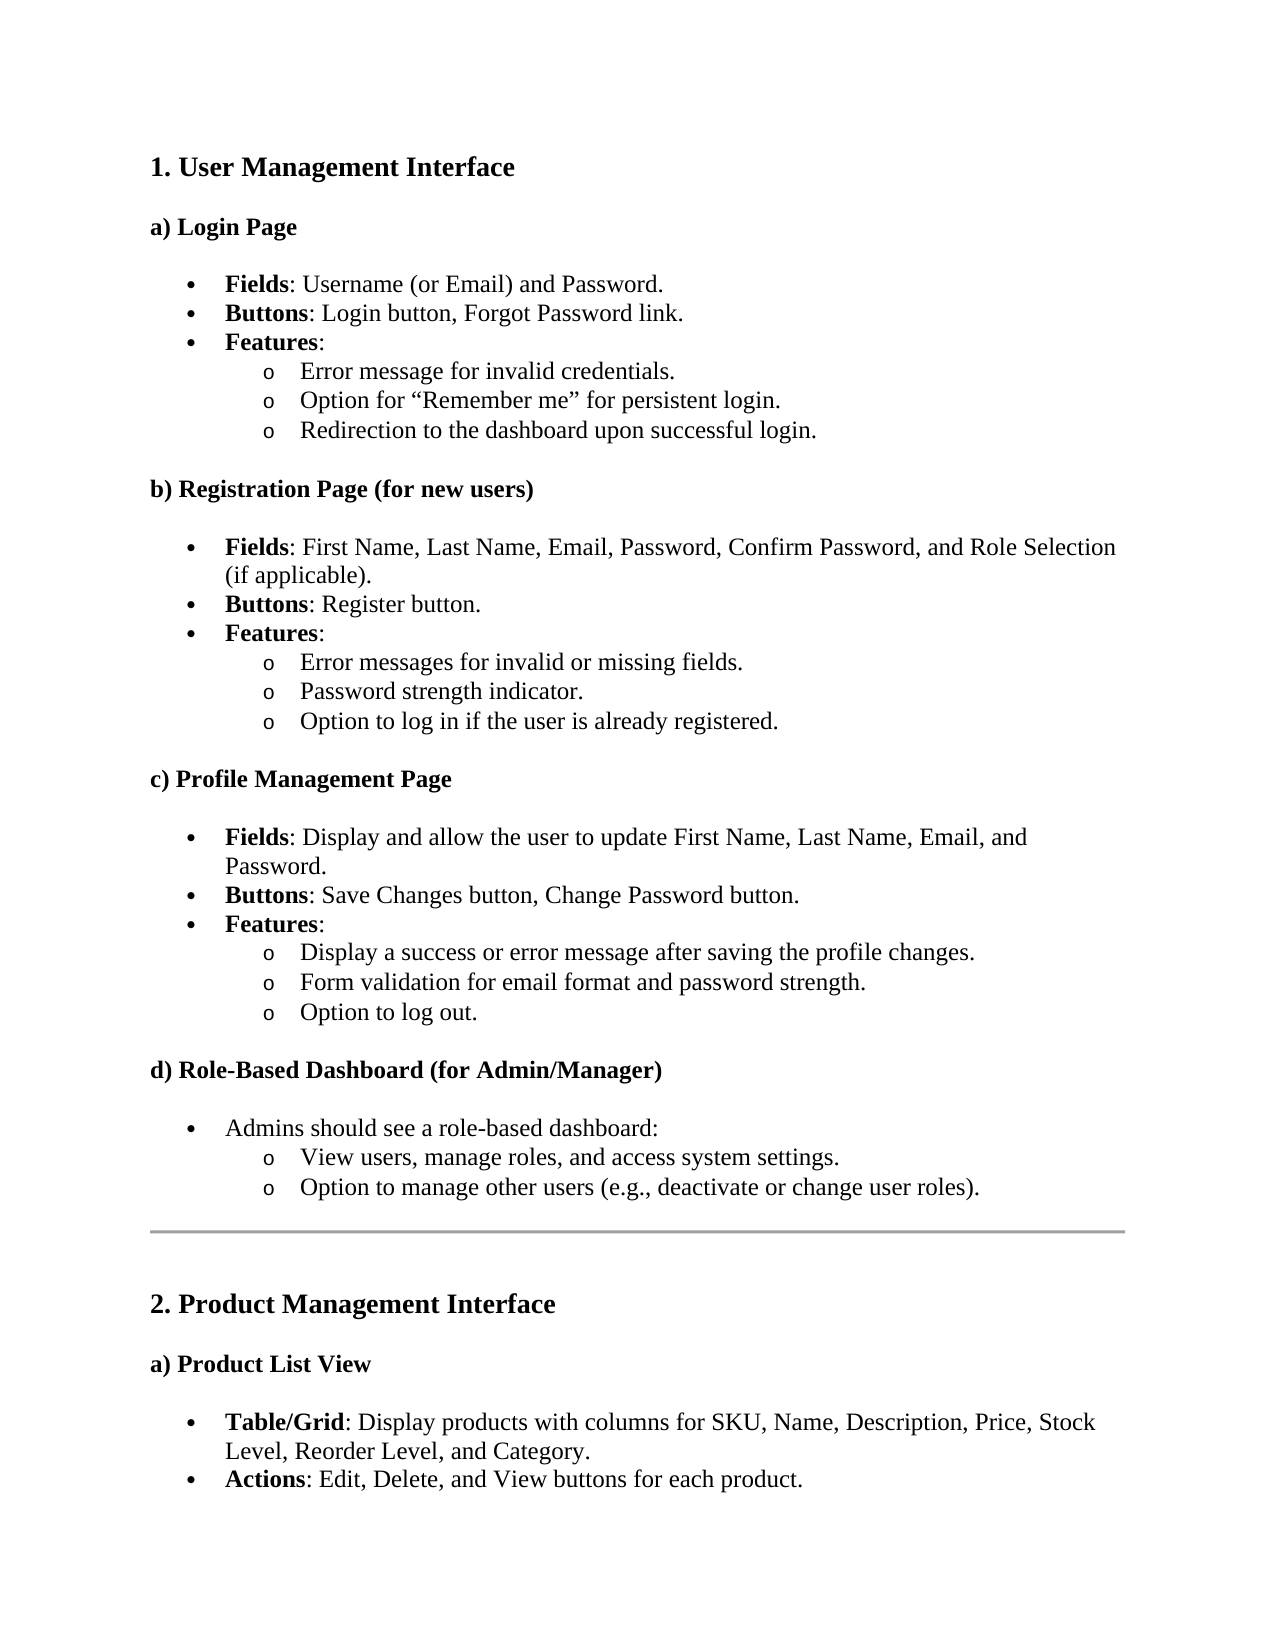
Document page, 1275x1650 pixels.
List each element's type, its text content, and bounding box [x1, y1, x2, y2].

list Option to log out. [262, 997, 1125, 1026]
text a) Product List View [150, 1349, 1125, 1378]
list Fields: Username (or Email) and Password. [187, 269, 1125, 298]
list Option to log in if the user is already registered. [262, 706, 1125, 735]
list Features: [187, 618, 1125, 647]
list Actions: Edit, Delete, and View buttons for each product. [187, 1464, 1125, 1493]
list Admins should see a role-based dashboard: [187, 1113, 1125, 1142]
list Fields: First Name, Last Name, Email, Password, Confirm Password, and Role Selection (if applicable). [187, 532, 1125, 589]
list Display a success or error message after saving the profile changes. [262, 937, 1125, 967]
text a) Login Page [150, 212, 1125, 240]
text 1. User Management Interface [150, 150, 1125, 182]
text 2. Product Management Interface [150, 1287, 1125, 1320]
list Features: [187, 909, 1125, 937]
list Buttons: Login button, Forgot Password link. [187, 298, 1125, 327]
list Password strength indicator. [262, 676, 1125, 706]
list Redirection to the dashboard upon successful login. [262, 415, 1125, 444]
list Form validation for email format and password strength. [262, 967, 1125, 997]
list Features: [187, 327, 1125, 356]
list Table/Grid: Display products with columns for SKU, Name, Description, Price, Stock Level, Reorder Level, and Category. [187, 1407, 1125, 1464]
list View users, manage roles, and access system settings. [262, 1142, 1125, 1172]
list Buttons: Register button. [187, 589, 1125, 618]
list Option to manage other users (e.g., deactivate or change user roles). [262, 1172, 1125, 1201]
list Error messages for invalid or missing fields. [262, 647, 1125, 676]
list Error message for invalid credentials. [262, 356, 1125, 385]
text c) Profile Management Page [150, 764, 1125, 793]
text d) Role-Based Dashboard (for Admin/Manager) [150, 1055, 1125, 1084]
list Option for “Remember me” for persistent login. [262, 385, 1125, 415]
text b) Registration Page (for new users) [150, 474, 1125, 502]
list Buttons: Save Changes button, Change Password button. [187, 880, 1125, 909]
list Fields: Display and allow the user to update First Name, Last Name, Email, and Password. [187, 822, 1125, 880]
